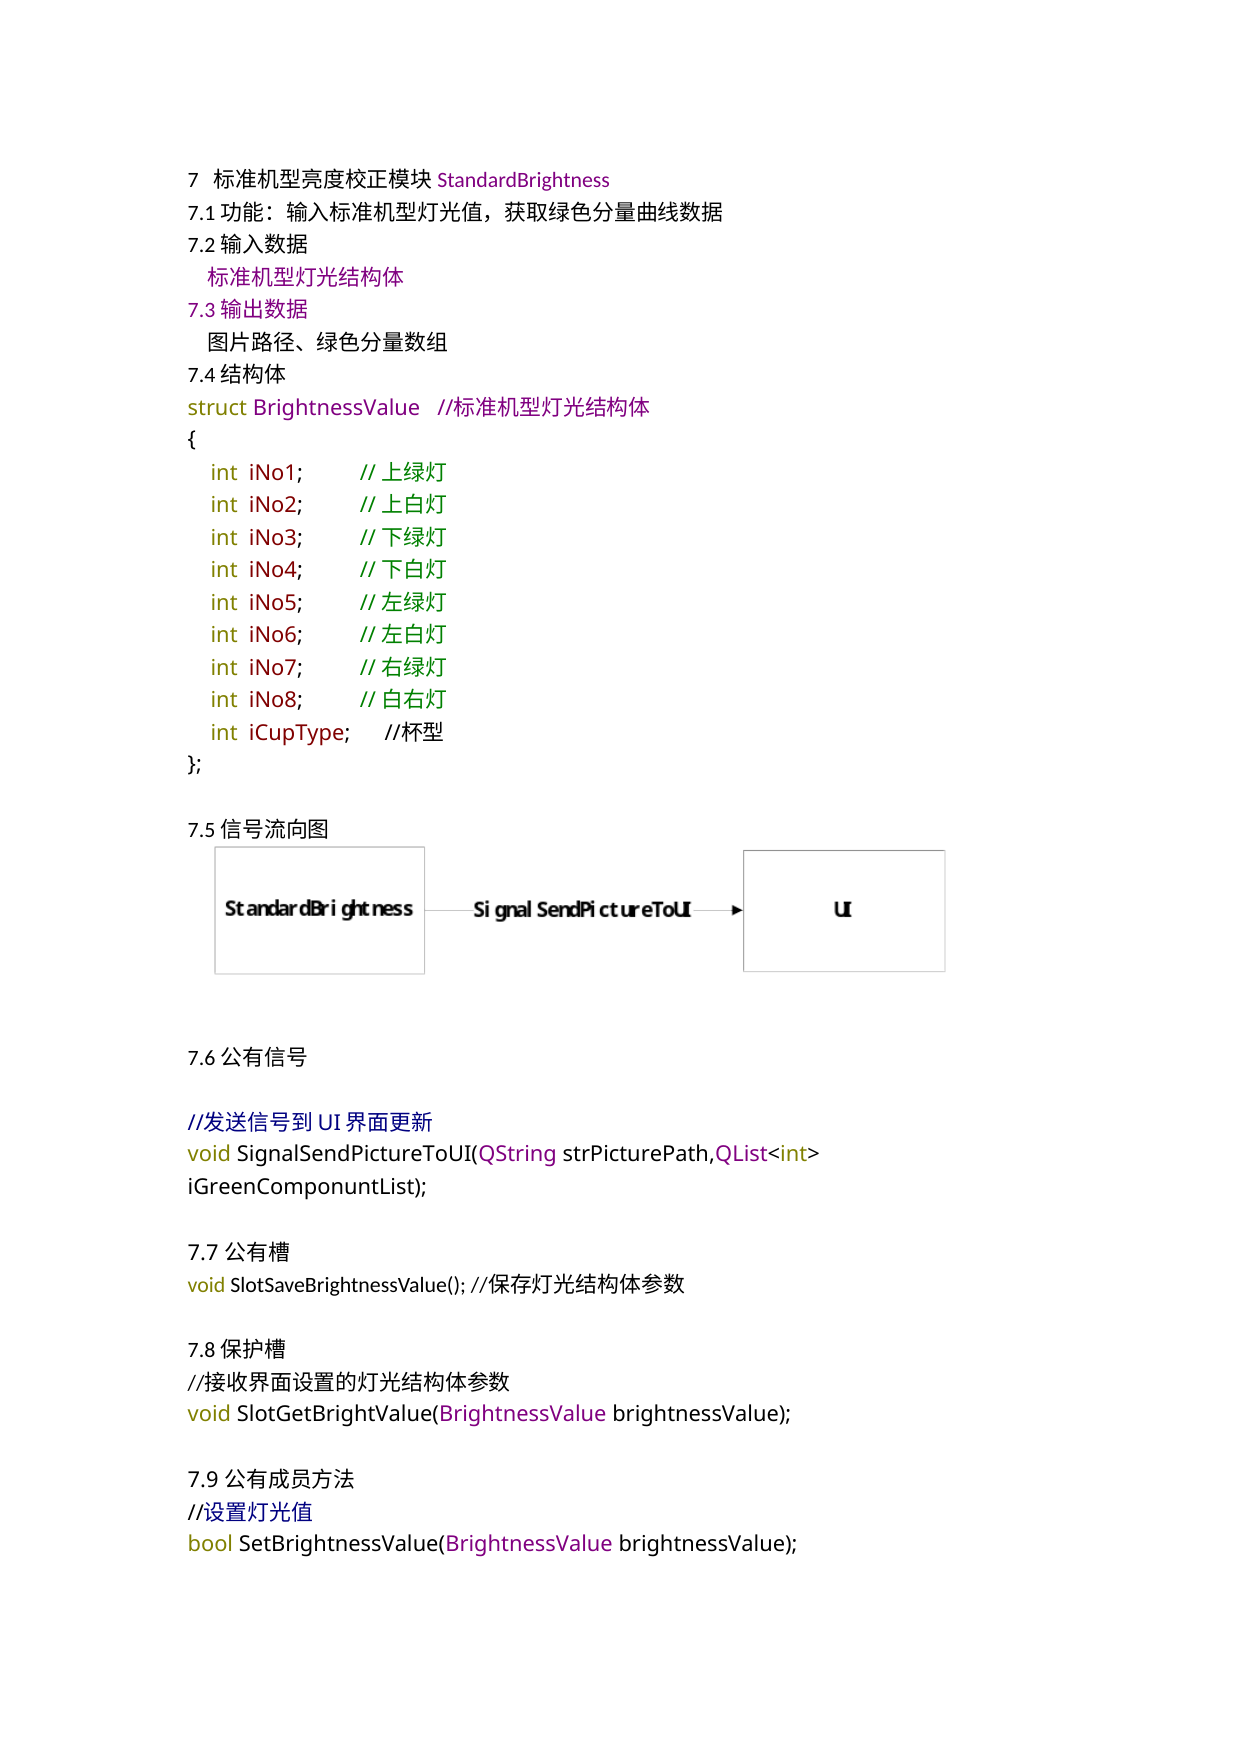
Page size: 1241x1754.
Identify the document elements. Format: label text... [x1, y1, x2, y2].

text void SignalSendPictureToUI(QString strPicturePath,QList<int> iGreenComponuntList); [187, 1137, 1053, 1202]
text 7.6 公有信号 [187, 1039, 1053, 1072]
text struct BrightnessValue //标准机型灯光结构体 [187, 389, 1053, 422]
text int iNo4; // 下白灯 [187, 552, 1053, 584]
text 7.7 公有槽 [187, 1234, 1053, 1267]
text { [187, 422, 1053, 454]
text int iNo5; // 左绿灯 [187, 584, 1053, 617]
text }; [187, 747, 1053, 779]
text 7.4 结构体 [187, 357, 1053, 389]
text 7.9 公有成员方法 [187, 1462, 1053, 1494]
text 7.5 信号流向图 [187, 812, 1053, 844]
text 7 标准机型亮度校正模块 StandardBrightness [187, 162, 1053, 194]
text int iNo7; // 右绿灯 [187, 649, 1053, 682]
text //发送信号到UI界面更新 [187, 1104, 1053, 1137]
text 7.3 输出数据 [187, 292, 1053, 324]
text //接收界面设置的灯光结构体参数 [187, 1364, 1053, 1397]
text int iCupType; //杯型 [187, 714, 1053, 747]
text 7.1 功能：输入标准机型灯光值，获取绿色分量曲线数据 [187, 194, 1053, 227]
text int iNo2; // 上白灯 [187, 487, 1053, 519]
text 标准机型灯光结构体 [187, 259, 1053, 292]
text 7.2 输入数据 [187, 227, 1053, 259]
text int iNo8; // 白右灯 [187, 682, 1053, 714]
text 7.8 保护槽 [187, 1332, 1053, 1364]
text int iNo1; // 上绿灯 [187, 454, 1053, 487]
text //设置灯光值 [187, 1494, 1053, 1527]
text void SlotGetBrightValue(BrightnessValue brightnessValue); [187, 1397, 1053, 1429]
text int iNo3; // 下绿灯 [187, 519, 1053, 552]
text 图片路径、绿色分量数组 [187, 324, 1053, 357]
text bool SetBrightnessValue(BrightnessValue brightnessValue); [187, 1527, 1053, 1559]
text void SlotSaveBrightnessValue(); //保存灯光结构体参数 [187, 1267, 1053, 1299]
text int iNo6; // 左白灯 [187, 617, 1053, 649]
